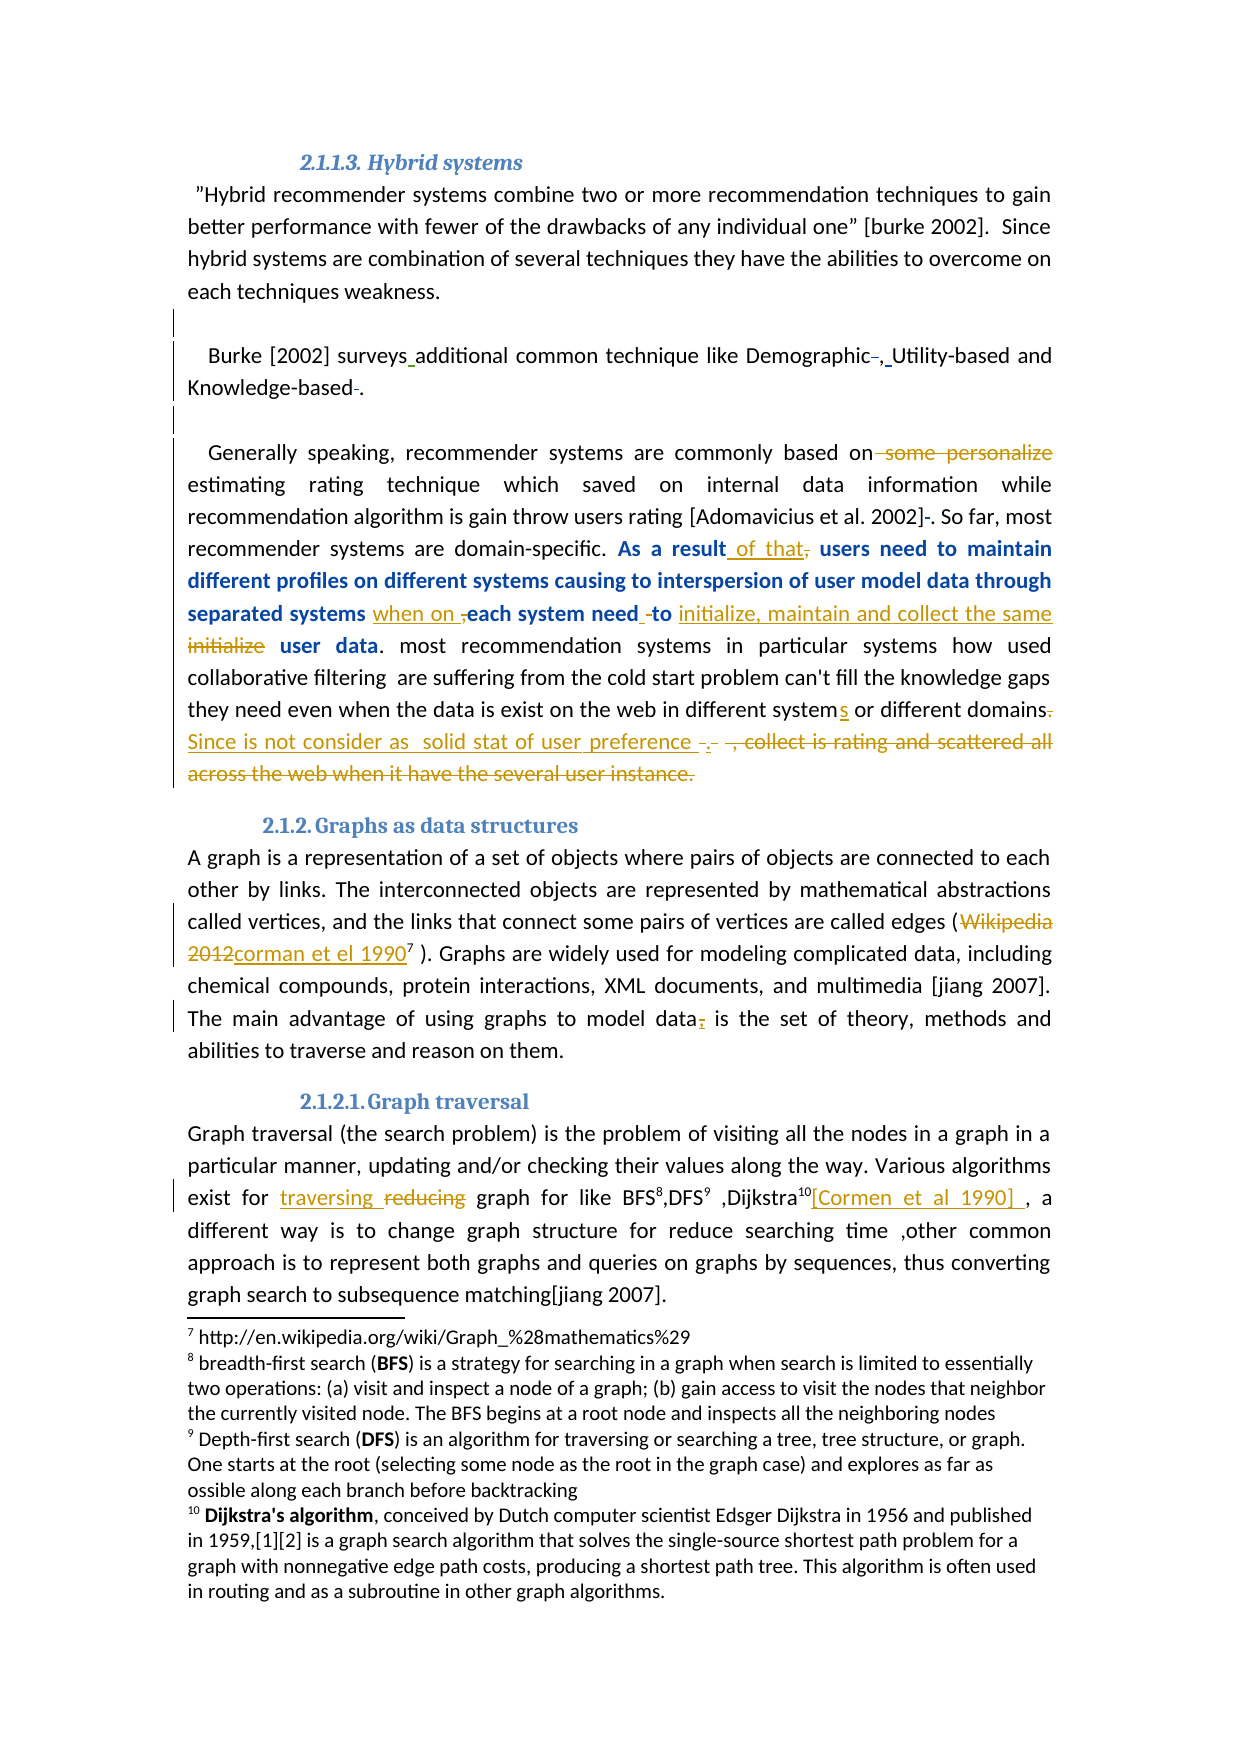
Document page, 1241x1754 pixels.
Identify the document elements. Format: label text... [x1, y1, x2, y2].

list ”Hybrid recommender systems combine two or more recommendation techniques to gain better performance with fewer of the drawbacks of any individual one” [burke 2002]. Since hybrid systems are combination of several techniques they have the abilities to overcome on each techniques weakness. [187, 180, 1053, 305]
text A graph is a representation of a set of objects where pairs of objects are connected to each other by links. The interconnected objects are represented by mathematical abstractions called vertices, and the links that connect some pairs of vertices are called edges ( ). Graphs are widely used for modeling complicated data, including chemical compounds, protein interactions, XML documents, and multimedia [jiang 2007]. The main advantage of using graphs to model data is the set of theory, methods and abilities to traverse and reason on them. [187, 843, 1053, 1064]
subtitle Graph traversal [300, 1089, 1053, 1115]
subtitle Graphs as data structures [262, 813, 1053, 839]
subtitle Hybrid systems [300, 150, 1053, 176]
list Generally speaking, recommender systems are commonly based on estimating rating technique which saved on internal data information while recommendation algorithm is gain throw users rating [Adomavicius et al. 2002]. So far, most recommender systems are domain-specific. As a result users need to maintain different profiles on different systems causing to interspersion of user model data through separated systems each system needto user data. most recommendation systems in particular systems how used collaborative filtering are suffering from the cold start problem can't fill the knowledge gaps they need even when the data is exist on the web in different system or different domains [187, 438, 1053, 788]
text Graph traversal (the search problem) is the problem of visiting all the nodes in a graph in a particular manner, updating and/or checking their values along the way. Various algorithms exist for graph for like BFS,DFS ,Dijkstra, a different way is to change graph structure for reduce searching time ,other common approach is to represent both graphs and queries on graphs by sequences, thus converting graph search to subsequence matching[jiang 2007]. [187, 1119, 1053, 1308]
list Burke [2002] surveysadditional common technique like Demographic,Utility-based and Knowledge-based. [187, 341, 1053, 401]
